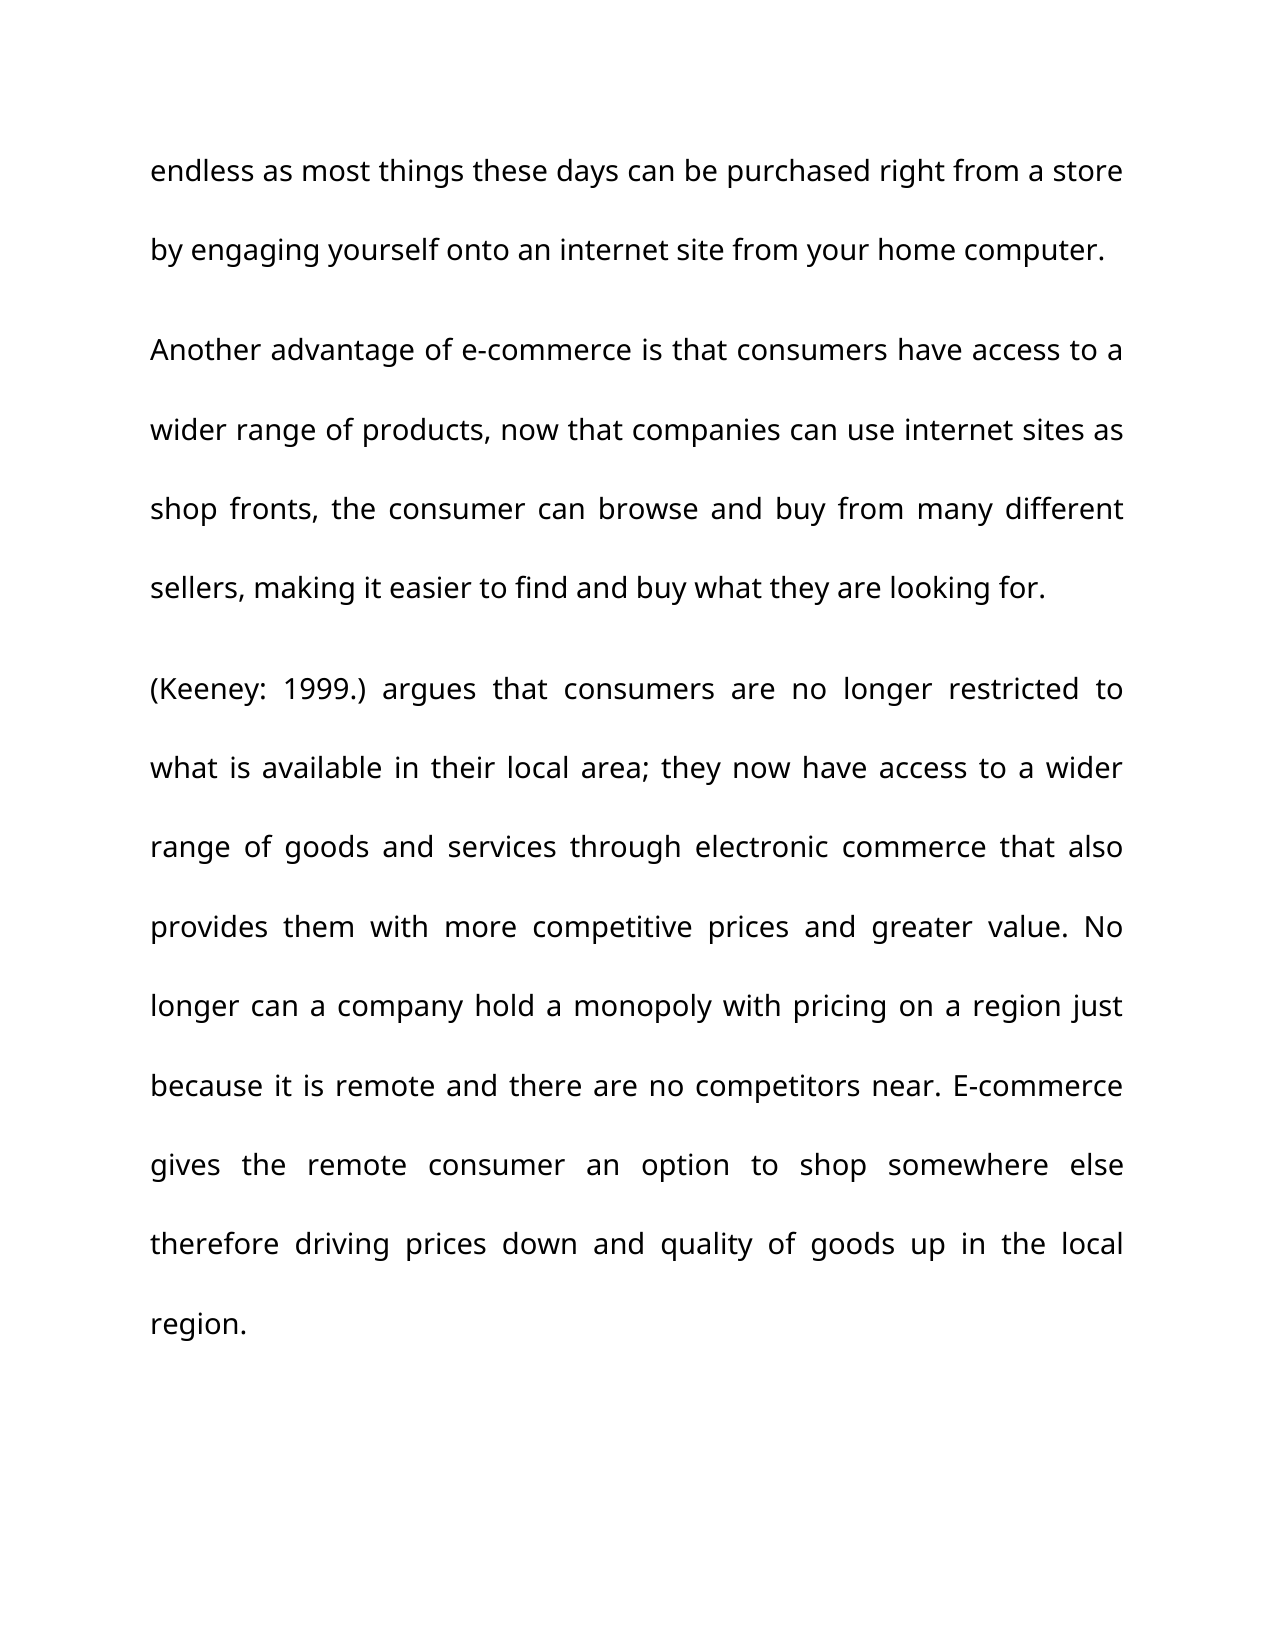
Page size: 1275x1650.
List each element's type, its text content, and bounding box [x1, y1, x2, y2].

text (Keeney: 1999.) argues that consumers are no longer restricted to what is available in their local area; they now have access to a wider range of goods and services through electronic commerce that also provides them with more competitive prices and greater value. No longer can a company hold a monopoly with pricing on a region just because it is remote and there are no competitors near. E-commerce gives the remote consumer an option to shop somewhere else therefore driving prices down and quality of goods up in the local region. [150, 668, 1125, 1343]
text Another advantage of e-commerce is that consumers have access to a wider range of products, now that companies can use internet sites as shop fronts, the consumer can browse and buy from many different sellers, making it easier to find and buy what they are looking for. [150, 329, 1125, 607]
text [150, 150, 1125, 269]
